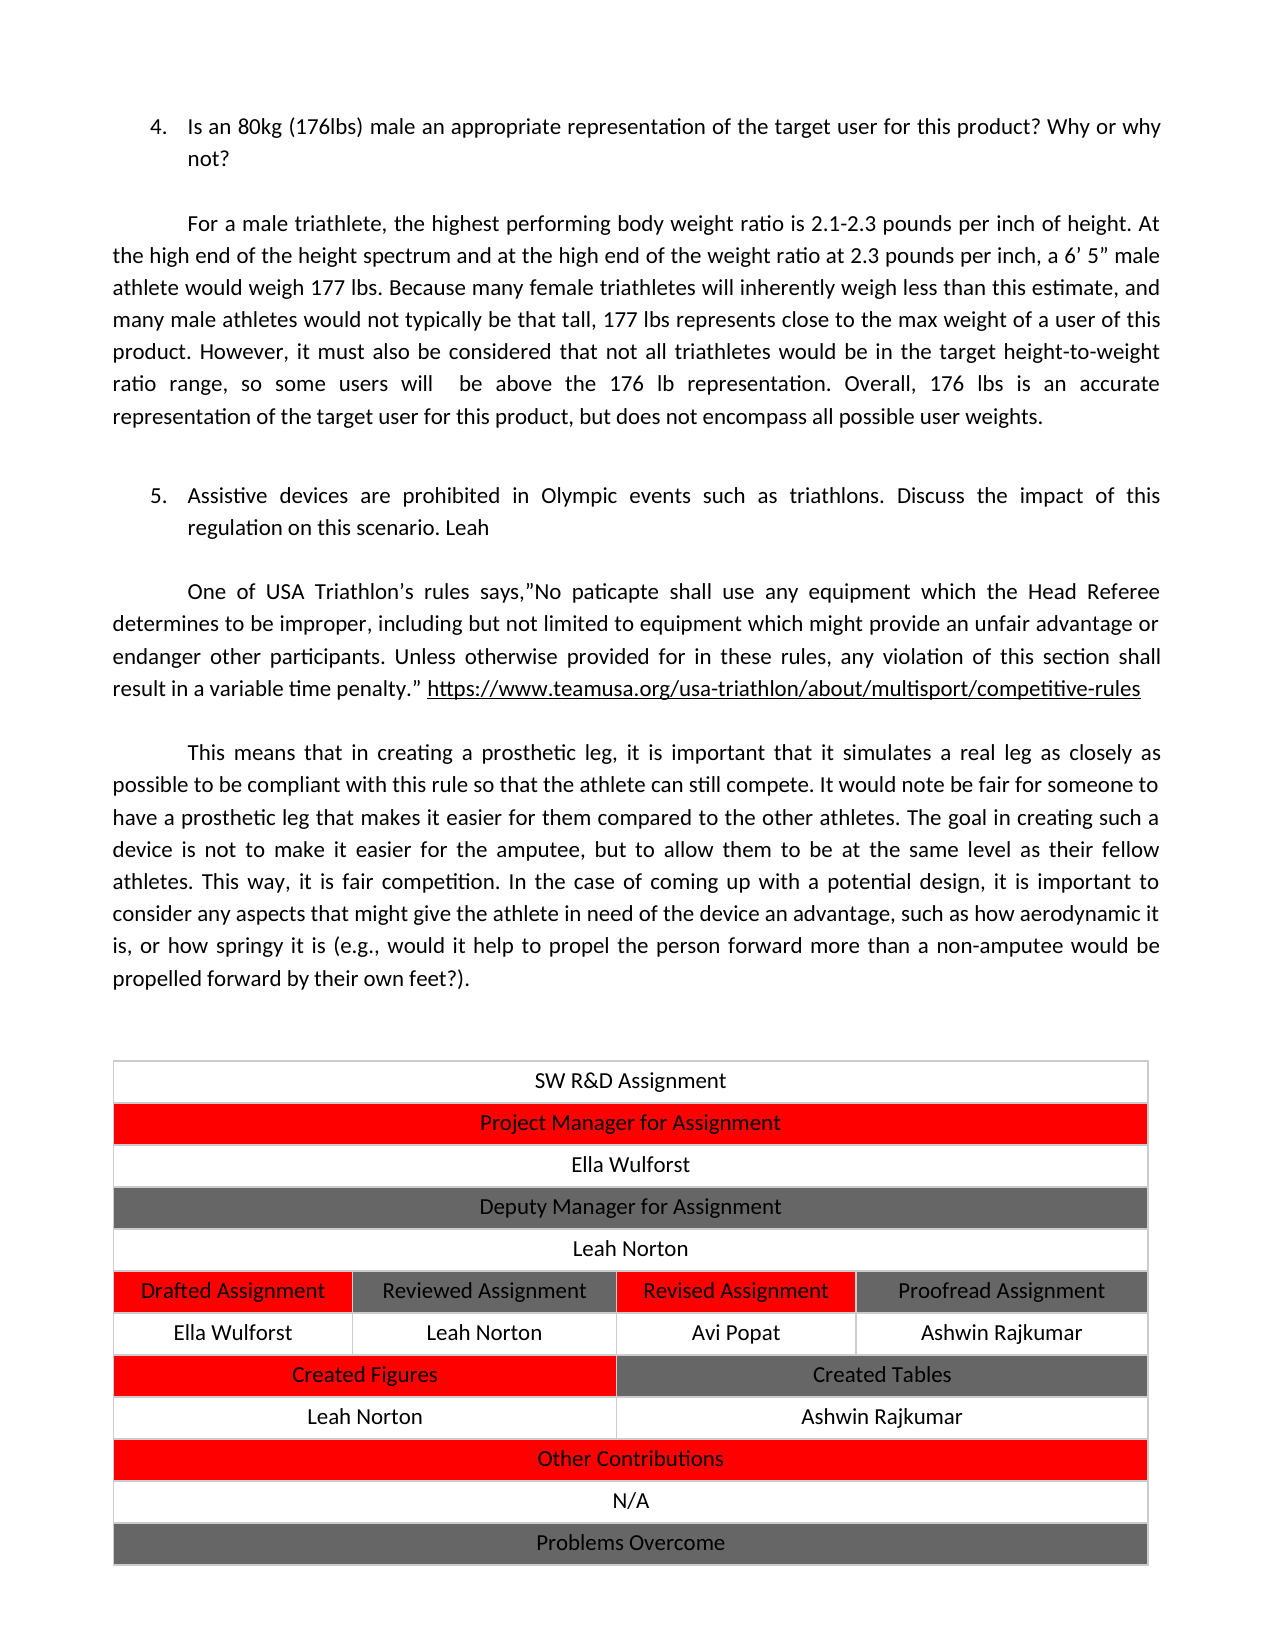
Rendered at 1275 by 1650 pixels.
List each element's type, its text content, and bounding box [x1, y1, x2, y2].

text This means that in creating a prosthetic leg, it is important that it simulates a real leg as closely as possible to be compliant with this rule so that the athlete can still compete. It would note be fair for someone to have a prosthetic leg that makes it easier for them compared to the other athletes. The goal in creating such a device is not to make it easier for the amputee, but to allow them to be at the same level as their fellow athletes. This way, it is fair competition. In the case of coming up with a potential design, it is important to consider any aspects that might give the athlete in need of the device an advantage, such as how aerodynamic it is, or how springy it is (e.g., would it help to propel the person forward more than a non-amputee would be propelled forward by their own feet?). [112, 738, 1162, 992]
list Is an 80kg (176lbs) male an appropriate representation of the target user for this product? Why or why not? [150, 112, 1162, 172]
text One of USA Triathlon’s rules says,”No paticapte shall use any equipment which the Head Referee determines to be improper, including but not limited to equipment which might provide an unfair advantage or endanger other participants. Unless otherwise provided for in these rules, any violation of this section shall result in a variable time penalty.” https://www.teamusa.org/usa-triathlon/about/multisport/competitive-rules [112, 577, 1162, 702]
text For a male triathlete, the highest performing body weight ratio is 2.1-2.3 pounds per inch of height. At the high end of the height spectrum and at the high end of the weight ratio at 2.3 pounds per inch, a 6’ 5” male athlete would weigh 177 lbs. Because many female triathletes will inherently weigh less than this estimate, and many male athletes would not typically be that tall, 177 lbs represents close to the max weight of a user of this product. However, it must also be considered that not all triathletes would be in the target height-to-weight ratio range, so some users will be above the 176 lb representation. Overall, 176 lbs is an accurate representation of the target user for this product, but does not encompass all possible user weights. [112, 209, 1162, 430]
list Assistive devices are prohibited in Olympic events such as triathlons. Discuss the impact of this regulation on this scenario. Leah [150, 481, 1162, 541]
